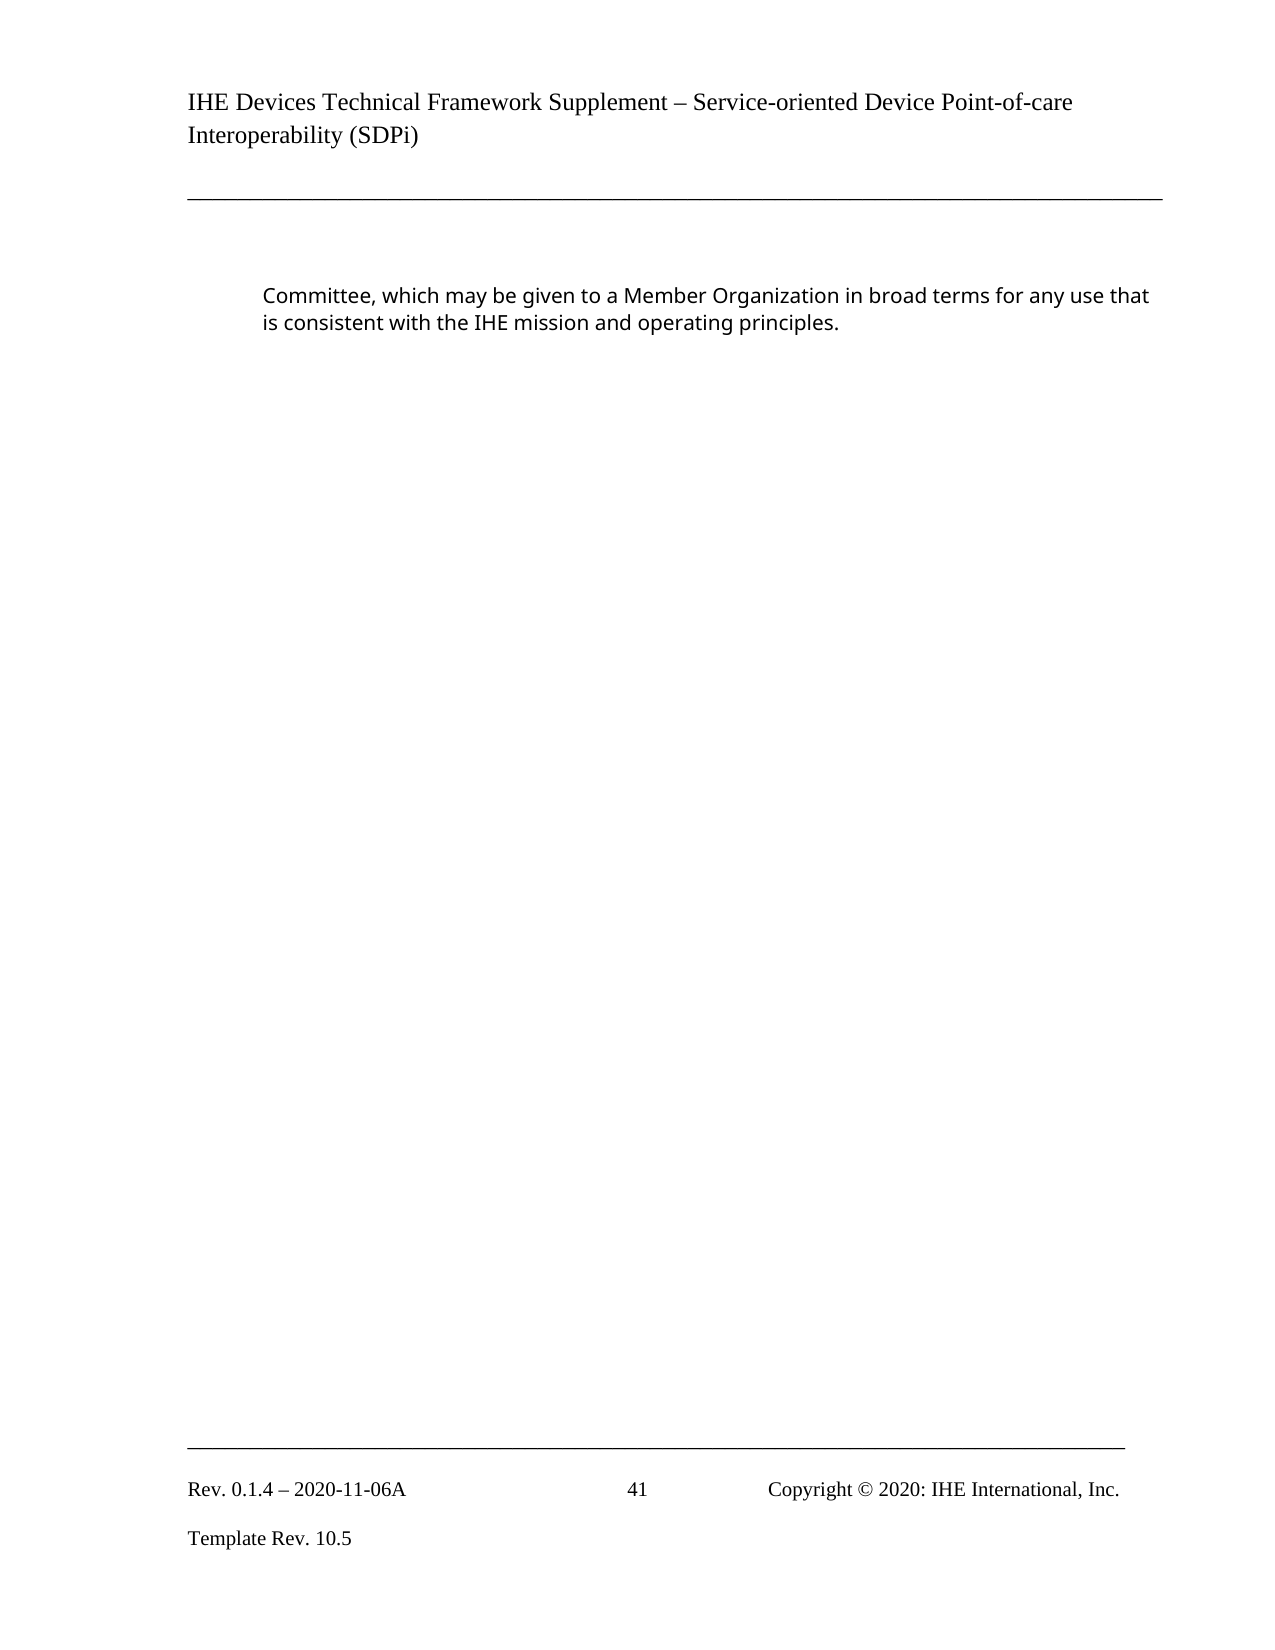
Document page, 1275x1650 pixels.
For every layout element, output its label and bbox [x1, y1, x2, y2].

text [262, 282, 1162, 336]
